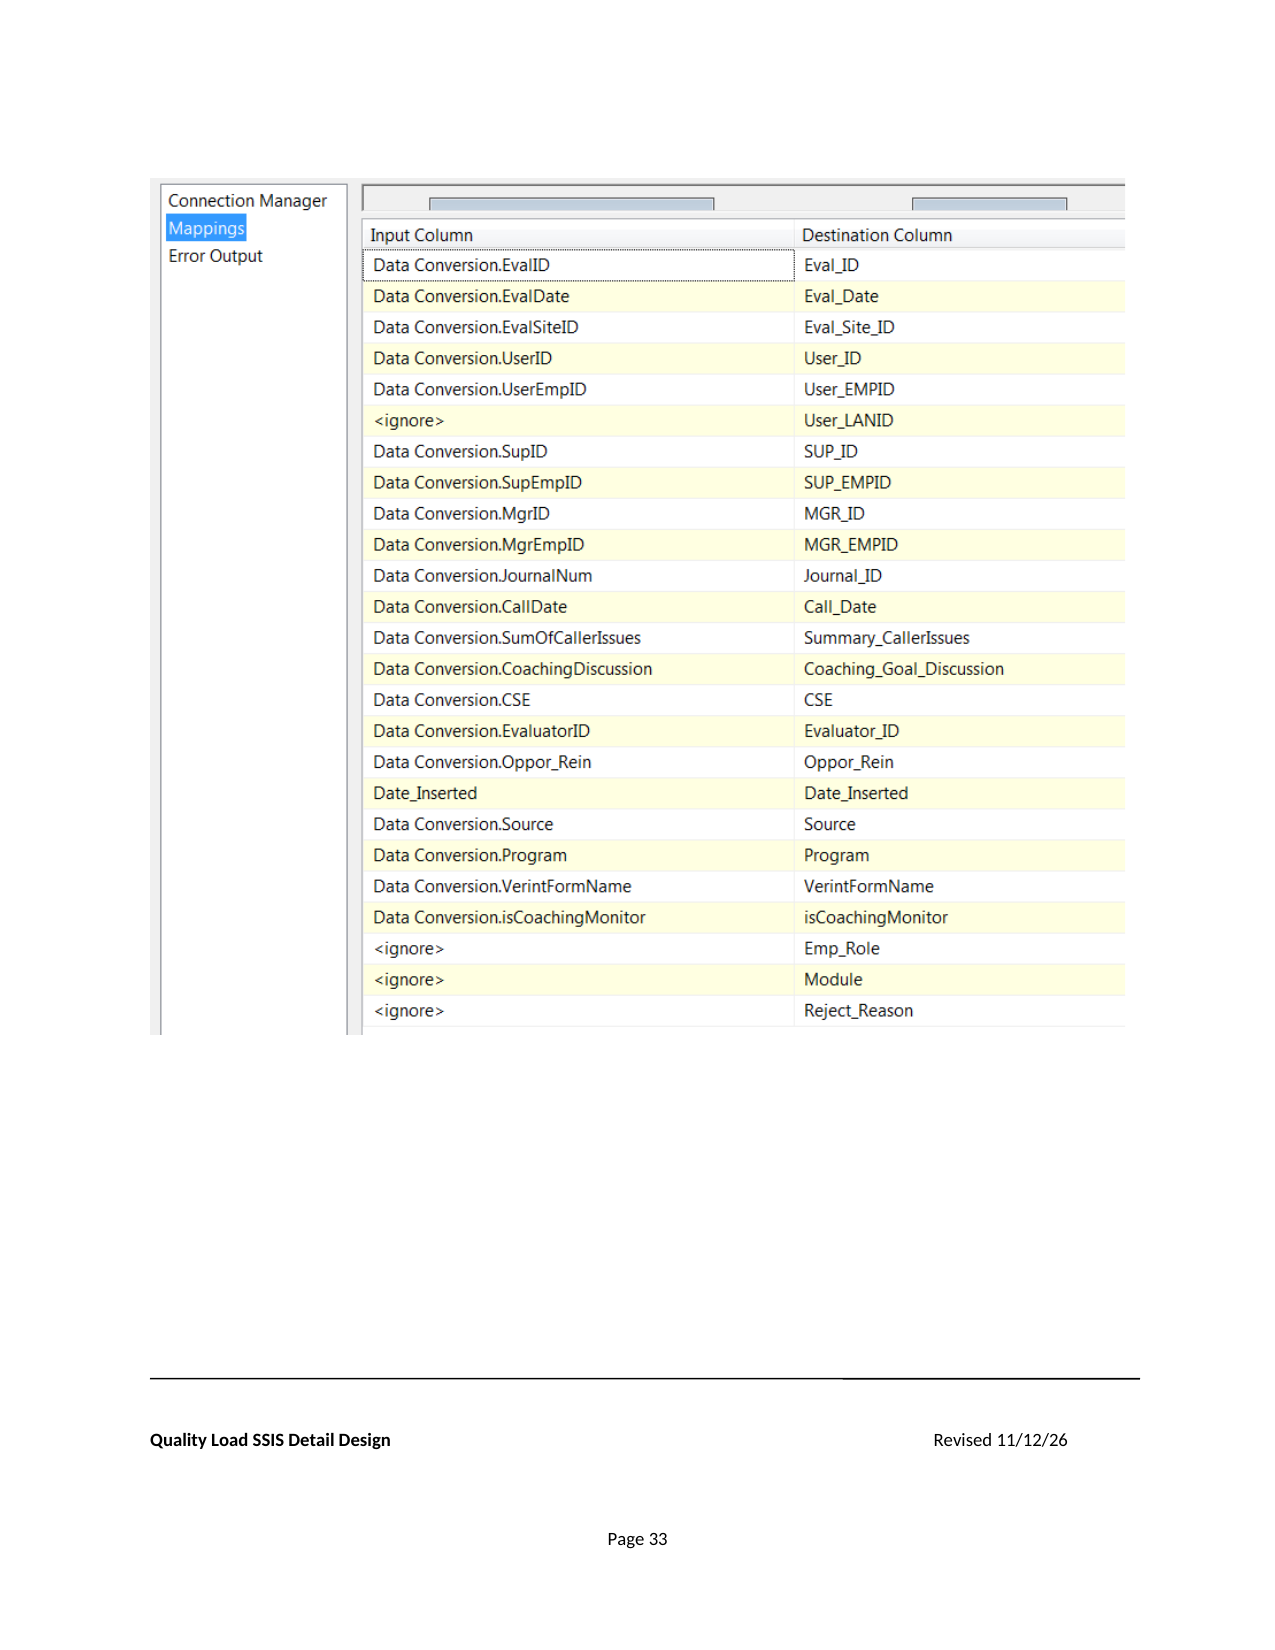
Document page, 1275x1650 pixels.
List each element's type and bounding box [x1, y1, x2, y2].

picture [150, 178, 1125, 1035]
